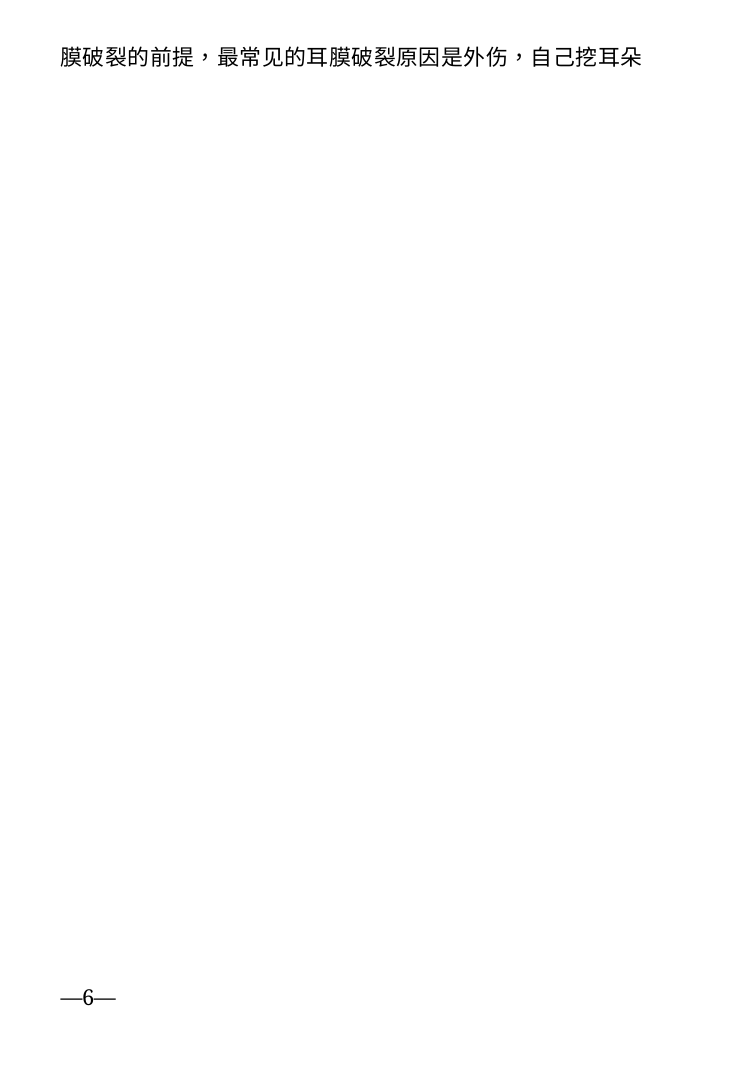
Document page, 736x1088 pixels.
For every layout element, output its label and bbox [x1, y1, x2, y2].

text [60, 42, 647, 71]
